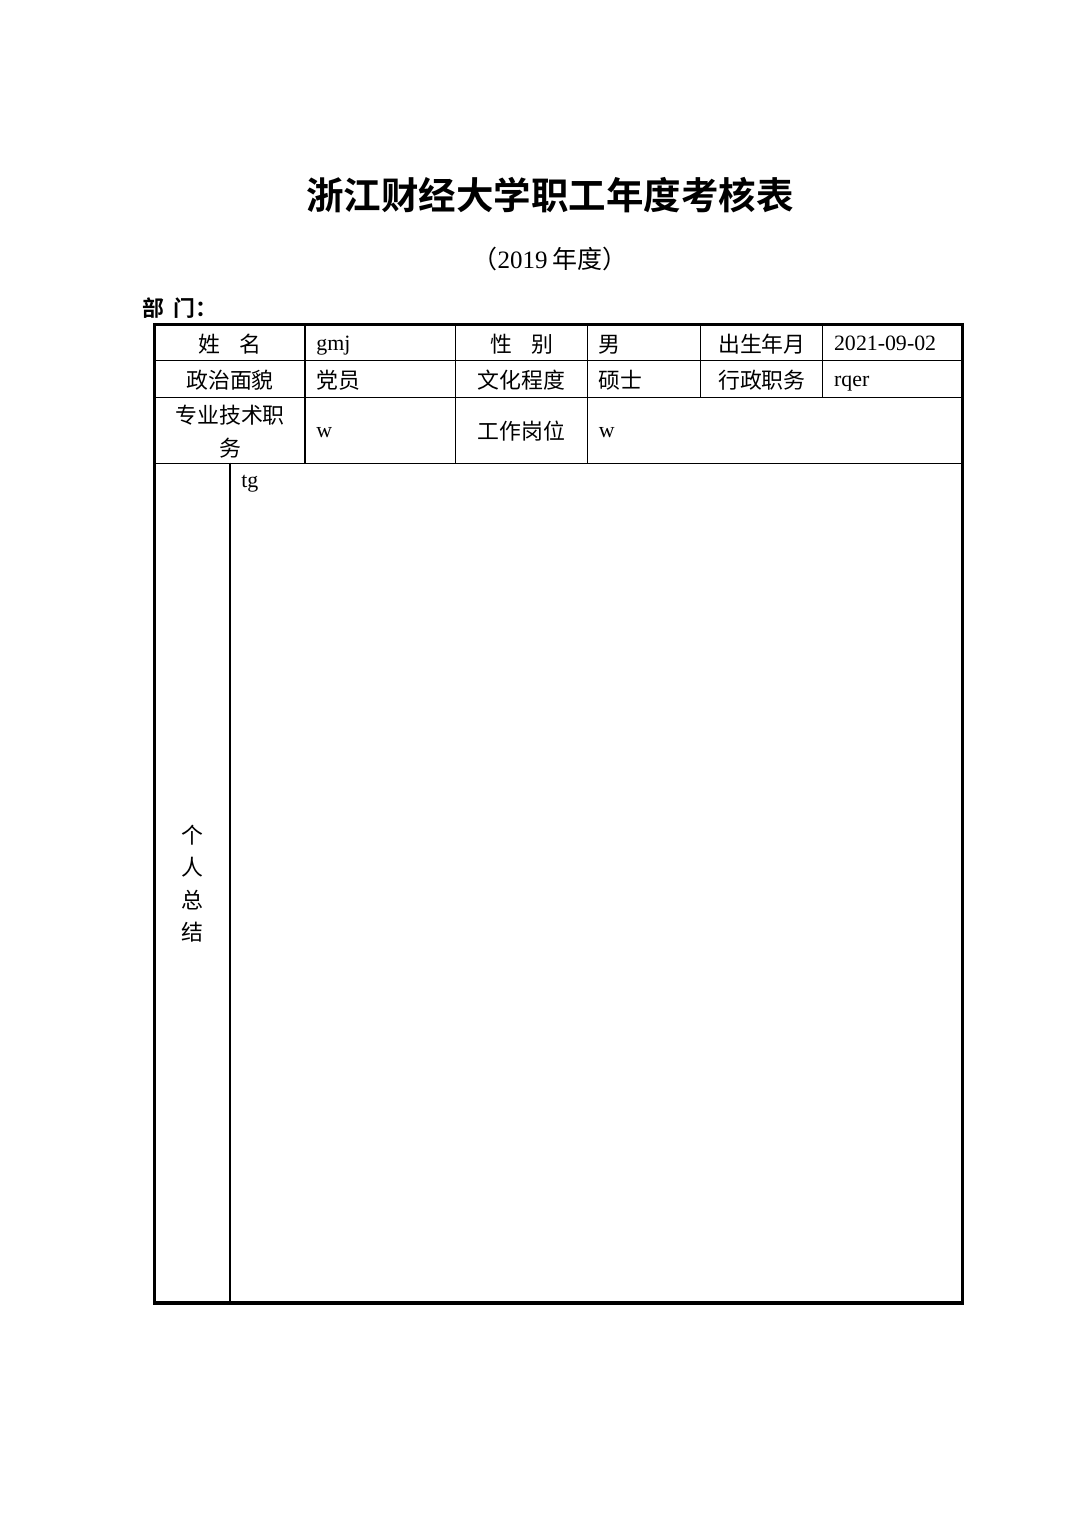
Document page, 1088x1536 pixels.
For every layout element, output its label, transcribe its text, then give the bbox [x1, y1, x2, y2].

table_cell 文化程度 [456, 361, 587, 397]
table_cell 政治面貌 [156, 361, 304, 397]
table_cell 行政职务 [701, 361, 822, 397]
table_header 出生年月 [701, 326, 822, 360]
text 浙江财经大学职工年度考核表 [142, 160, 958, 225]
table_cell 硕士 [588, 361, 700, 397]
table_header gmj [306, 326, 455, 360]
table_header 男 [588, 326, 700, 360]
table_cell w [306, 398, 455, 463]
table_cell tg [231, 464, 961, 1301]
table_header 姓 名 [156, 326, 304, 360]
table_cell 专业技术职务 [156, 398, 304, 463]
text （2019年度） [142, 225, 958, 290]
table_cell 党员 [306, 361, 455, 397]
table_cell w [588, 398, 961, 463]
table_cell 个 人 总 结 [156, 464, 229, 1301]
table_header 2021-09-02 [823, 326, 961, 360]
table_header 性 别 [456, 326, 587, 360]
table_cell rqer [823, 361, 961, 397]
text 部 门： [142, 290, 958, 323]
table_cell 工作岗位 [456, 398, 587, 463]
